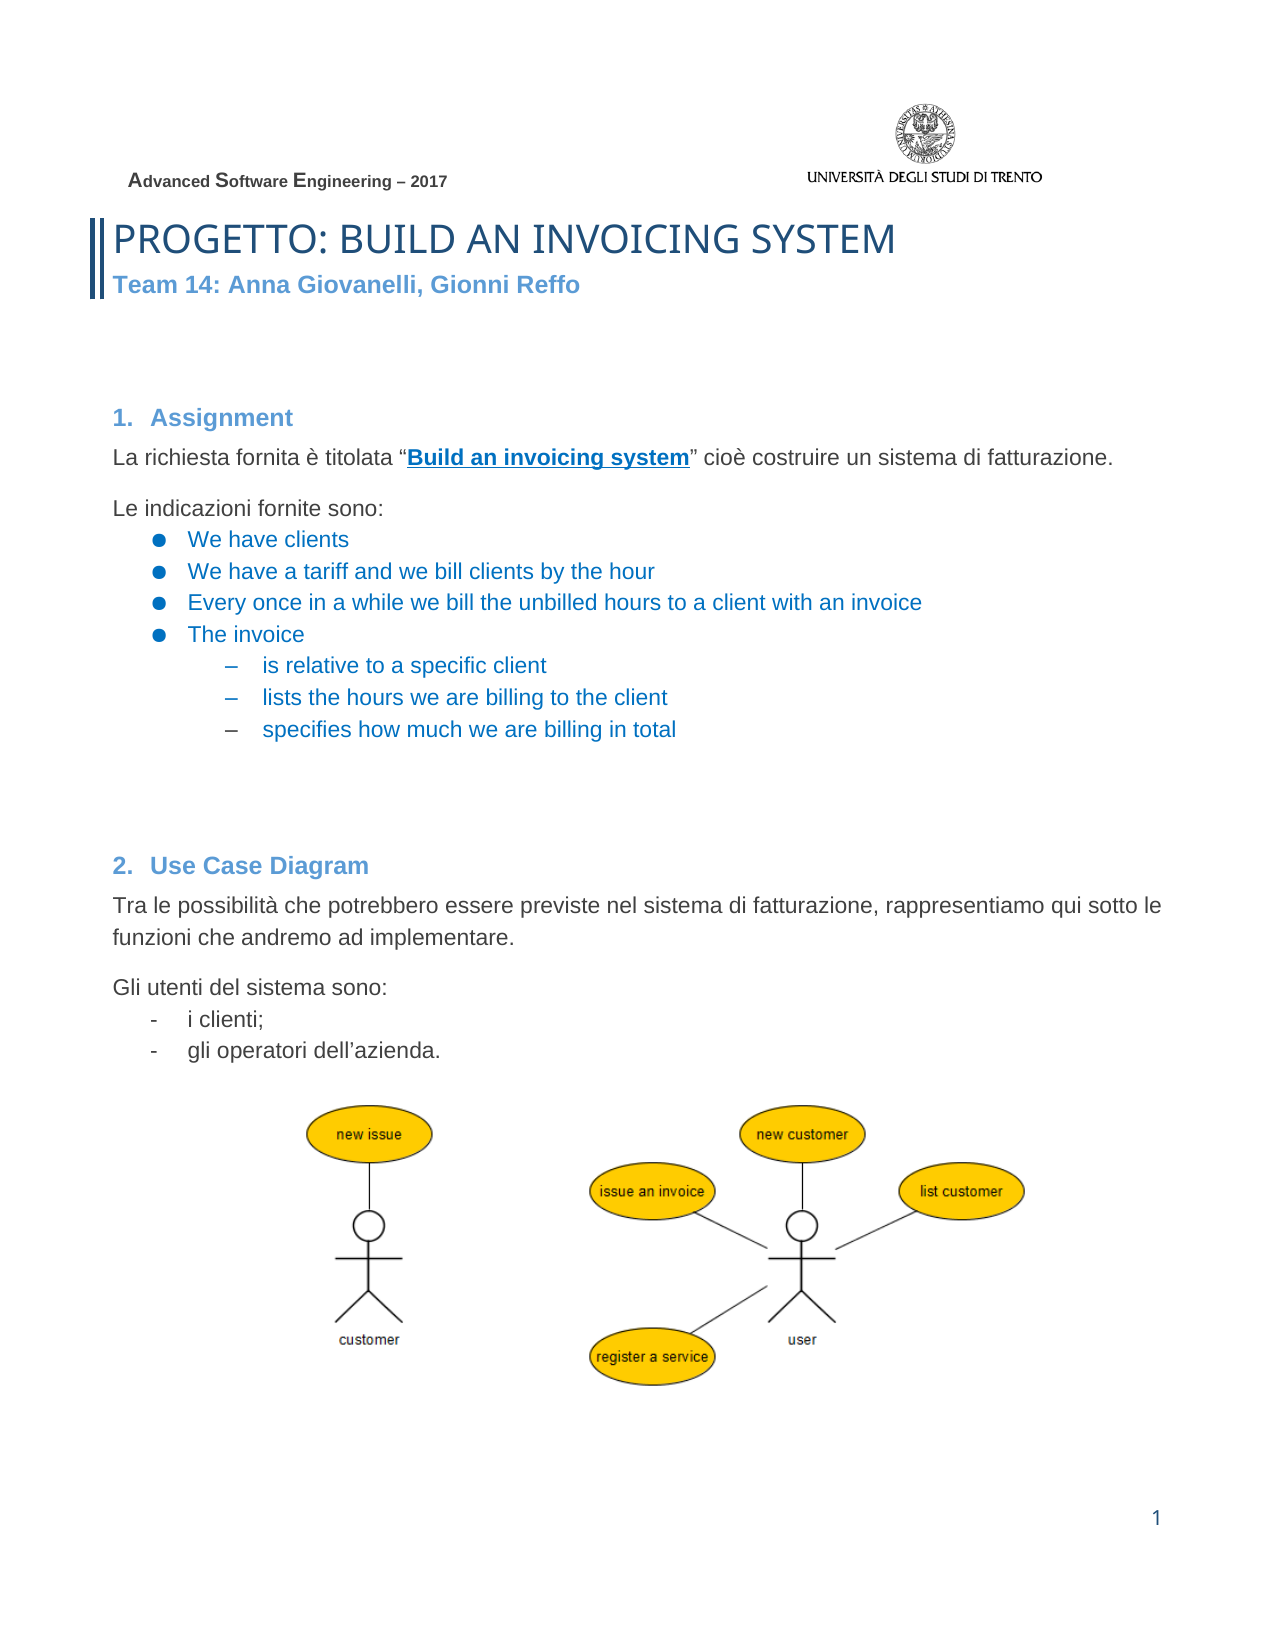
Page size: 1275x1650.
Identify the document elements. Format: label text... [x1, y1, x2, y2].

list The invoice [150, 621, 1162, 647]
text Gli utenti del sistema sono: [112, 974, 1162, 1000]
subtitle Use Case Diagram [112, 851, 1162, 880]
subtitle Team 14: Anna Giovanelli, Gionni Reffo [104, 270, 1162, 299]
list lists the hours we are billing to the client [225, 684, 1162, 710]
list Every once in a while we bill the unbilled hours to a client with an invoice [150, 589, 1162, 616]
list i clienti; [150, 1006, 1162, 1032]
subtitle Assignment [112, 403, 1162, 432]
title PROGETTO: Build an invoicing system [112, 218, 1162, 262]
picture [777, 87, 1072, 192]
text La richiesta fornita è titolata “Build an invoicing system” cioè costruire un sistema di fatturazione. [112, 444, 1162, 471]
list specifies how much we are billing in total [225, 716, 1162, 742]
list is relative to a specific client [225, 652, 1162, 679]
list We have clients [150, 526, 1162, 553]
text Tra le possibilità che potrebbero essere previste nel sistema di fatturazione, rappresentiamo qui sotto le funzioni che andremo ad implementare. [112, 892, 1162, 950]
list We have a tariff and we bill clients by the hour [150, 558, 1162, 584]
picture [278, 1087, 1035, 1396]
list gli operatori dell’azienda. [150, 1037, 1162, 1063]
text Le indicazioni fornite sono: [112, 495, 1162, 521]
